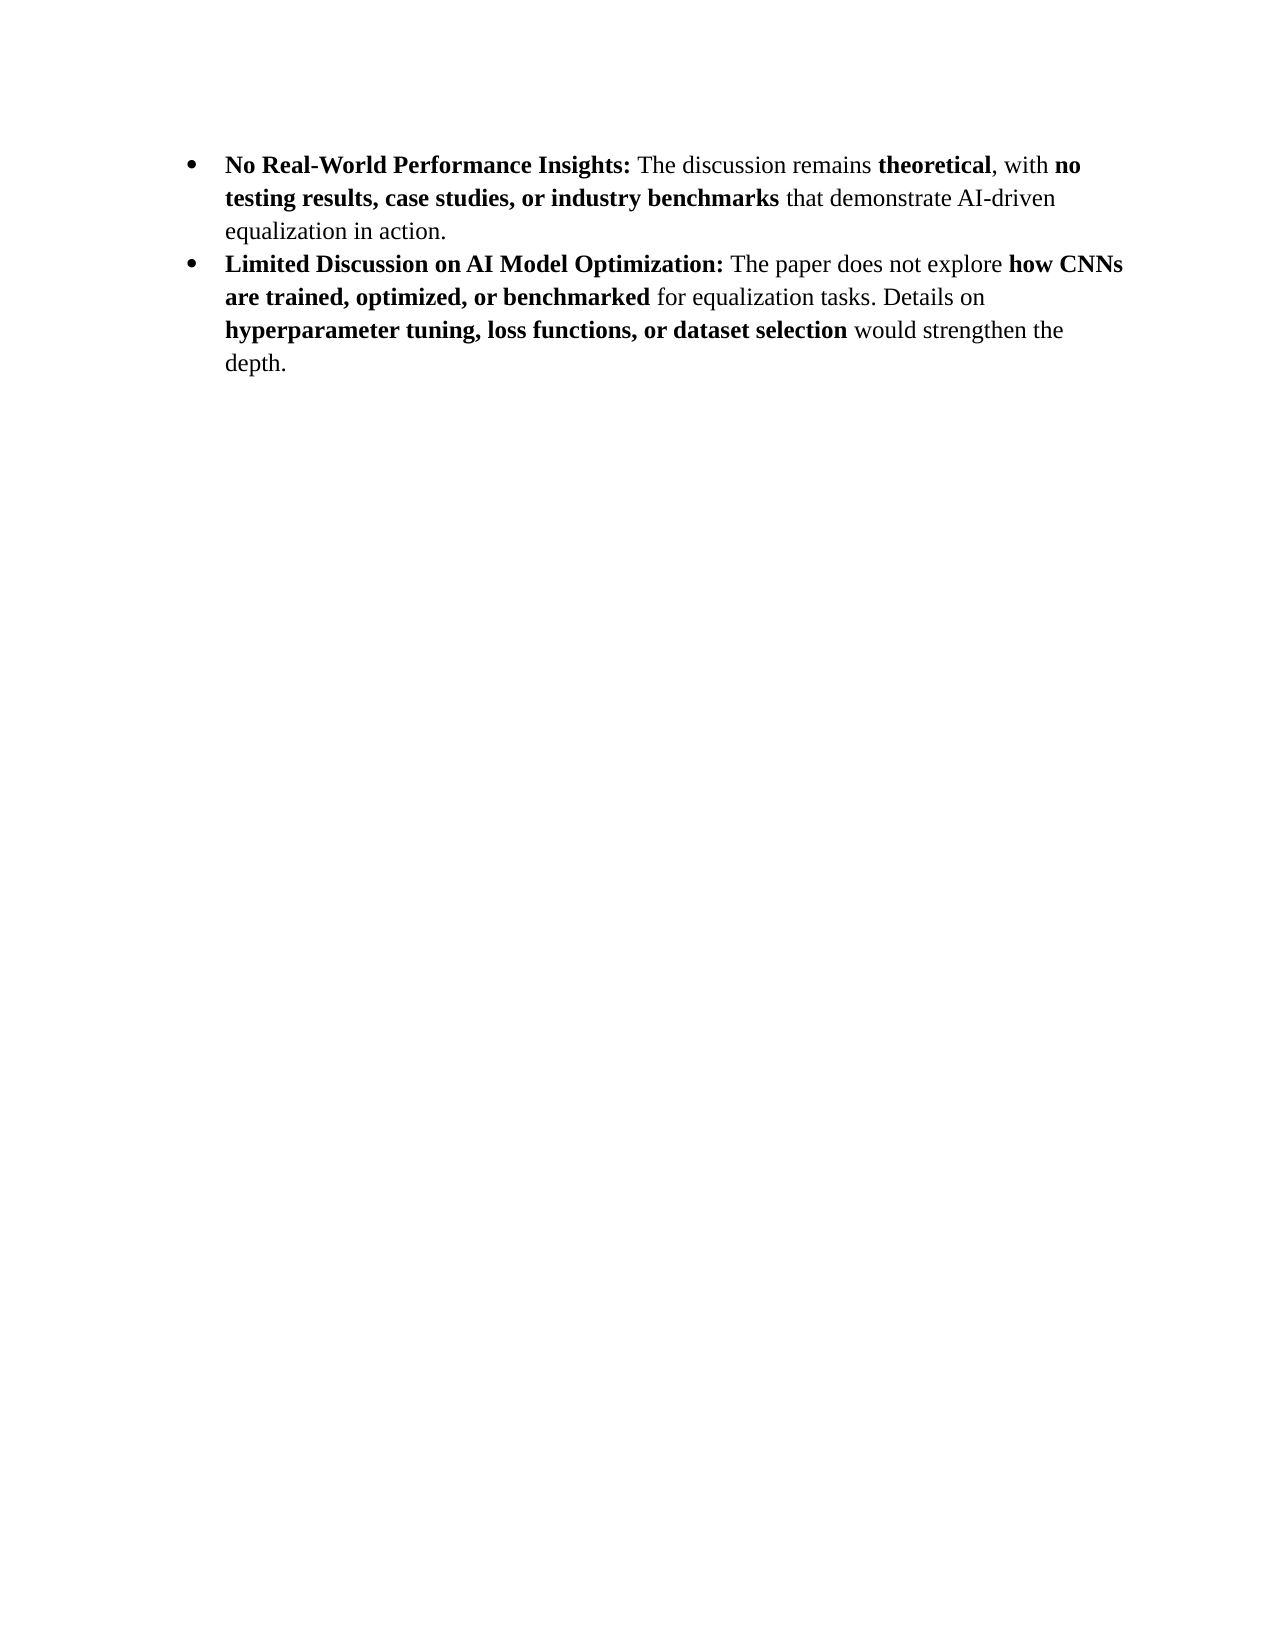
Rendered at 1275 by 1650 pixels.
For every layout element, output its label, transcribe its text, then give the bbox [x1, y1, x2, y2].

list No Real-World Performance Insights: The discussion remains theoretical, with no testing results, case studies, or industry benchmarks that demonstrate AI-driven equalization in action. [187, 150, 1125, 245]
list Limited Discussion on AI Model Optimization: The paper does not explore how CNNs are trained, optimized, or benchmarked for equalization tasks. Details on hyperparameter tuning, loss functions, or dataset selection would strengthen the depth. [187, 249, 1125, 377]
